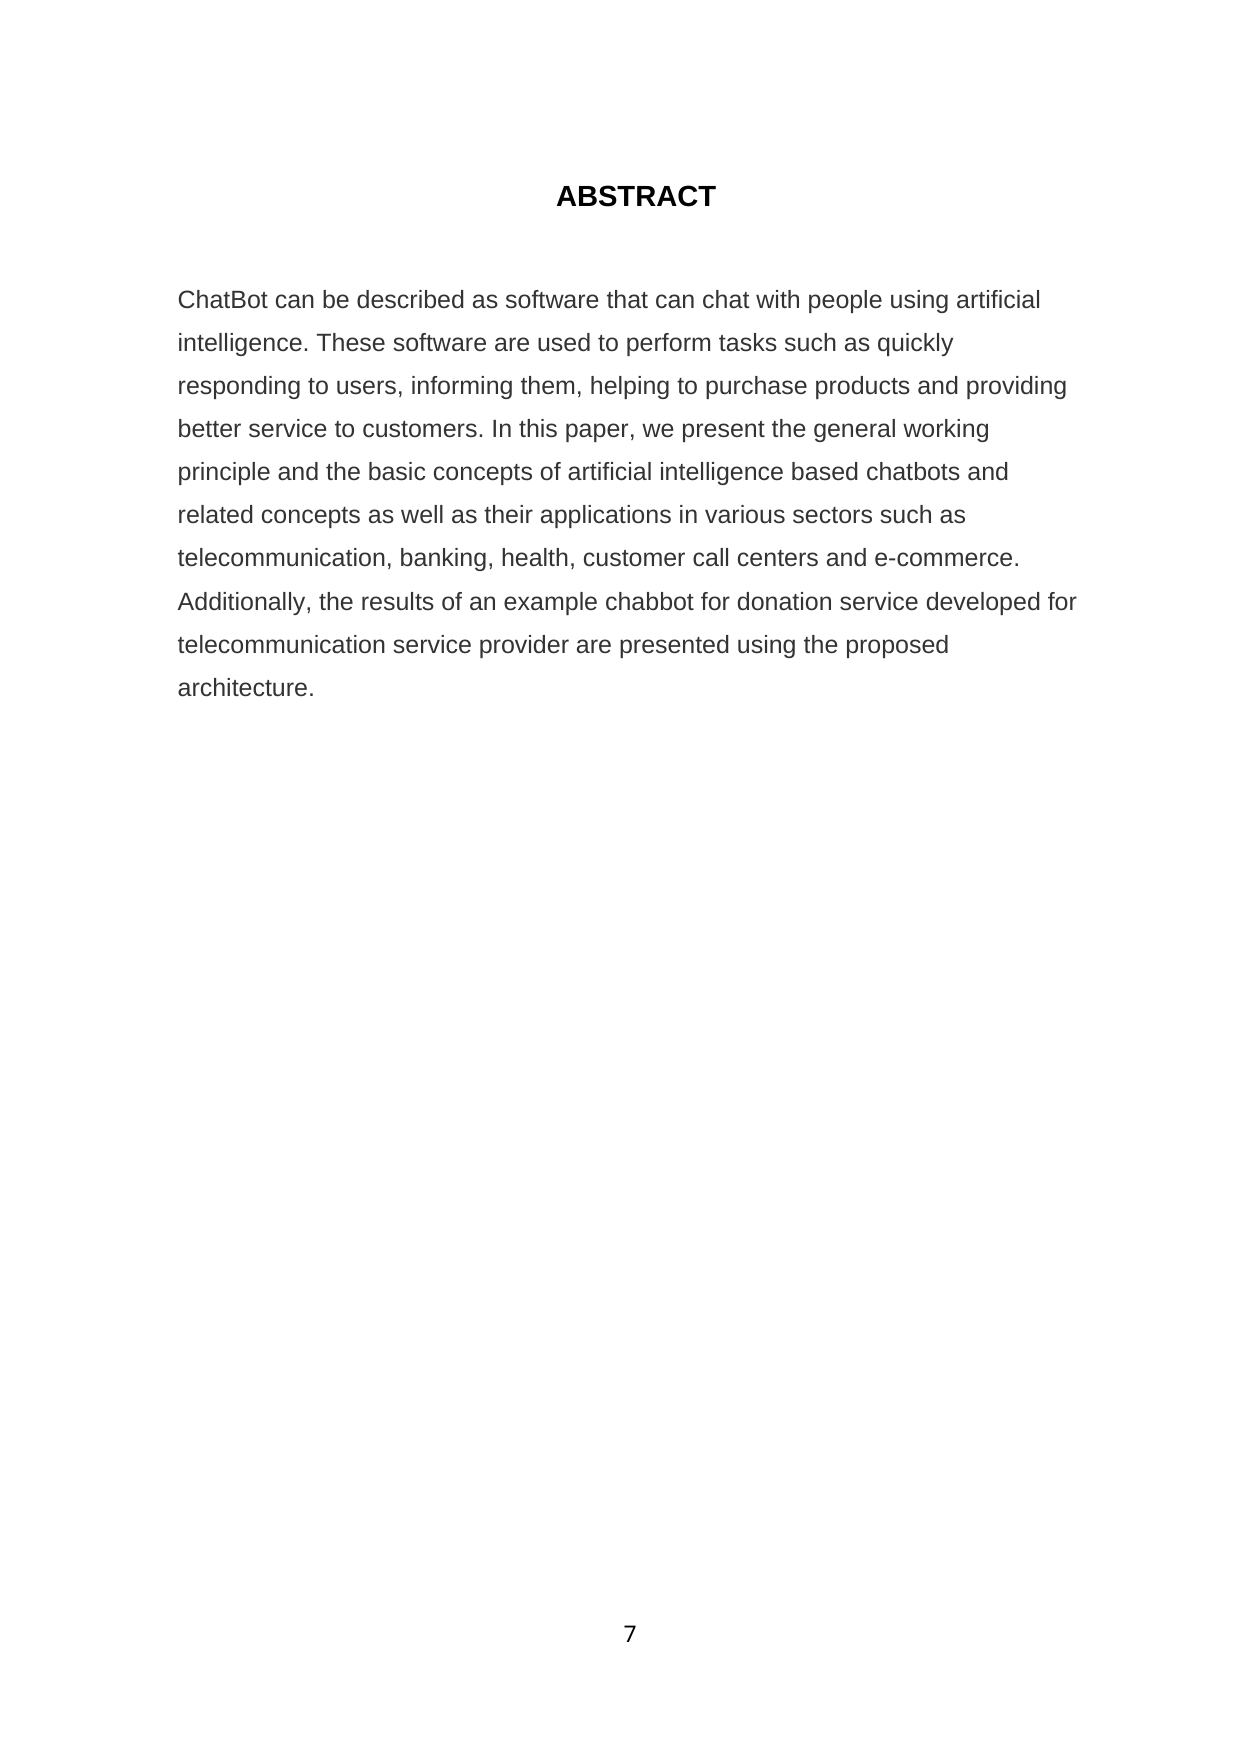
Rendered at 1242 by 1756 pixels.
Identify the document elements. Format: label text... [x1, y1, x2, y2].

text ChatBot can be described as software that can chat with people using artificial intelligence. These software are used to perform tasks such as quickly responding to users, informing them, helping to purchase products and providing better service to customers. In this paper, we present the general working principle and the basic concepts of artificial intelligence based chatbots and related concepts as well as their applications in various sectors such as telecommunication, banking, health, customer call centers and e-commerce. Additionally, the results of an example chabbot for donation service developed for telecommunication service provider are presented using the proposed architecture. [177, 284, 1085, 701]
text ABSTRACT [177, 179, 1095, 213]
